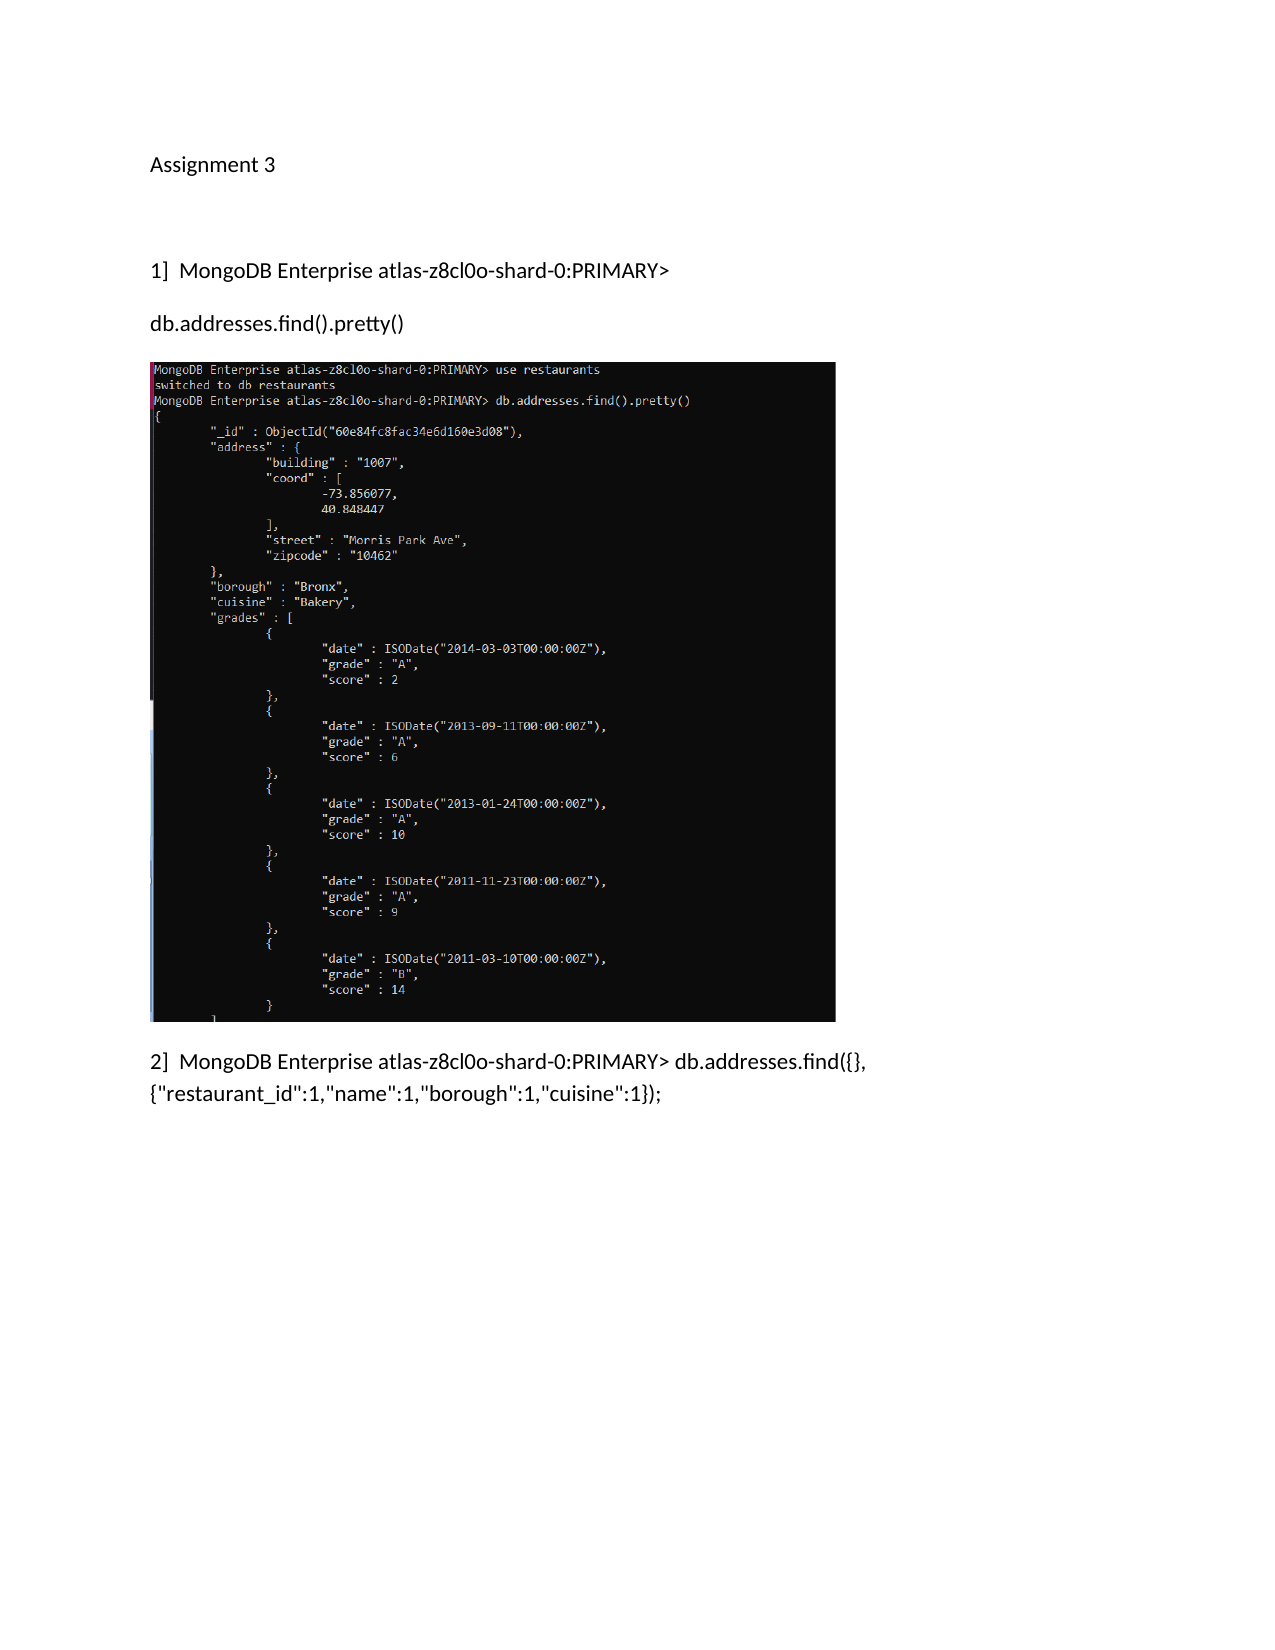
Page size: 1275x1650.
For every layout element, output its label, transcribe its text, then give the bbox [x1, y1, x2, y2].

text Assignment 3 [150, 150, 1125, 178]
picture [150, 362, 836, 1022]
text db.addresses.find().pretty() [150, 309, 1125, 337]
text 2] MongoDB Enterprise atlas-z8cl0o-shard-0:PRIMARY> db.addresses.find({},{"restaurant_id":1,"name":1,"borough":1,"cuisine":1}); [150, 1047, 1125, 1107]
text 1] MongoDB Enterprise atlas-z8cl0o-shard-0:PRIMARY> [150, 256, 1125, 284]
